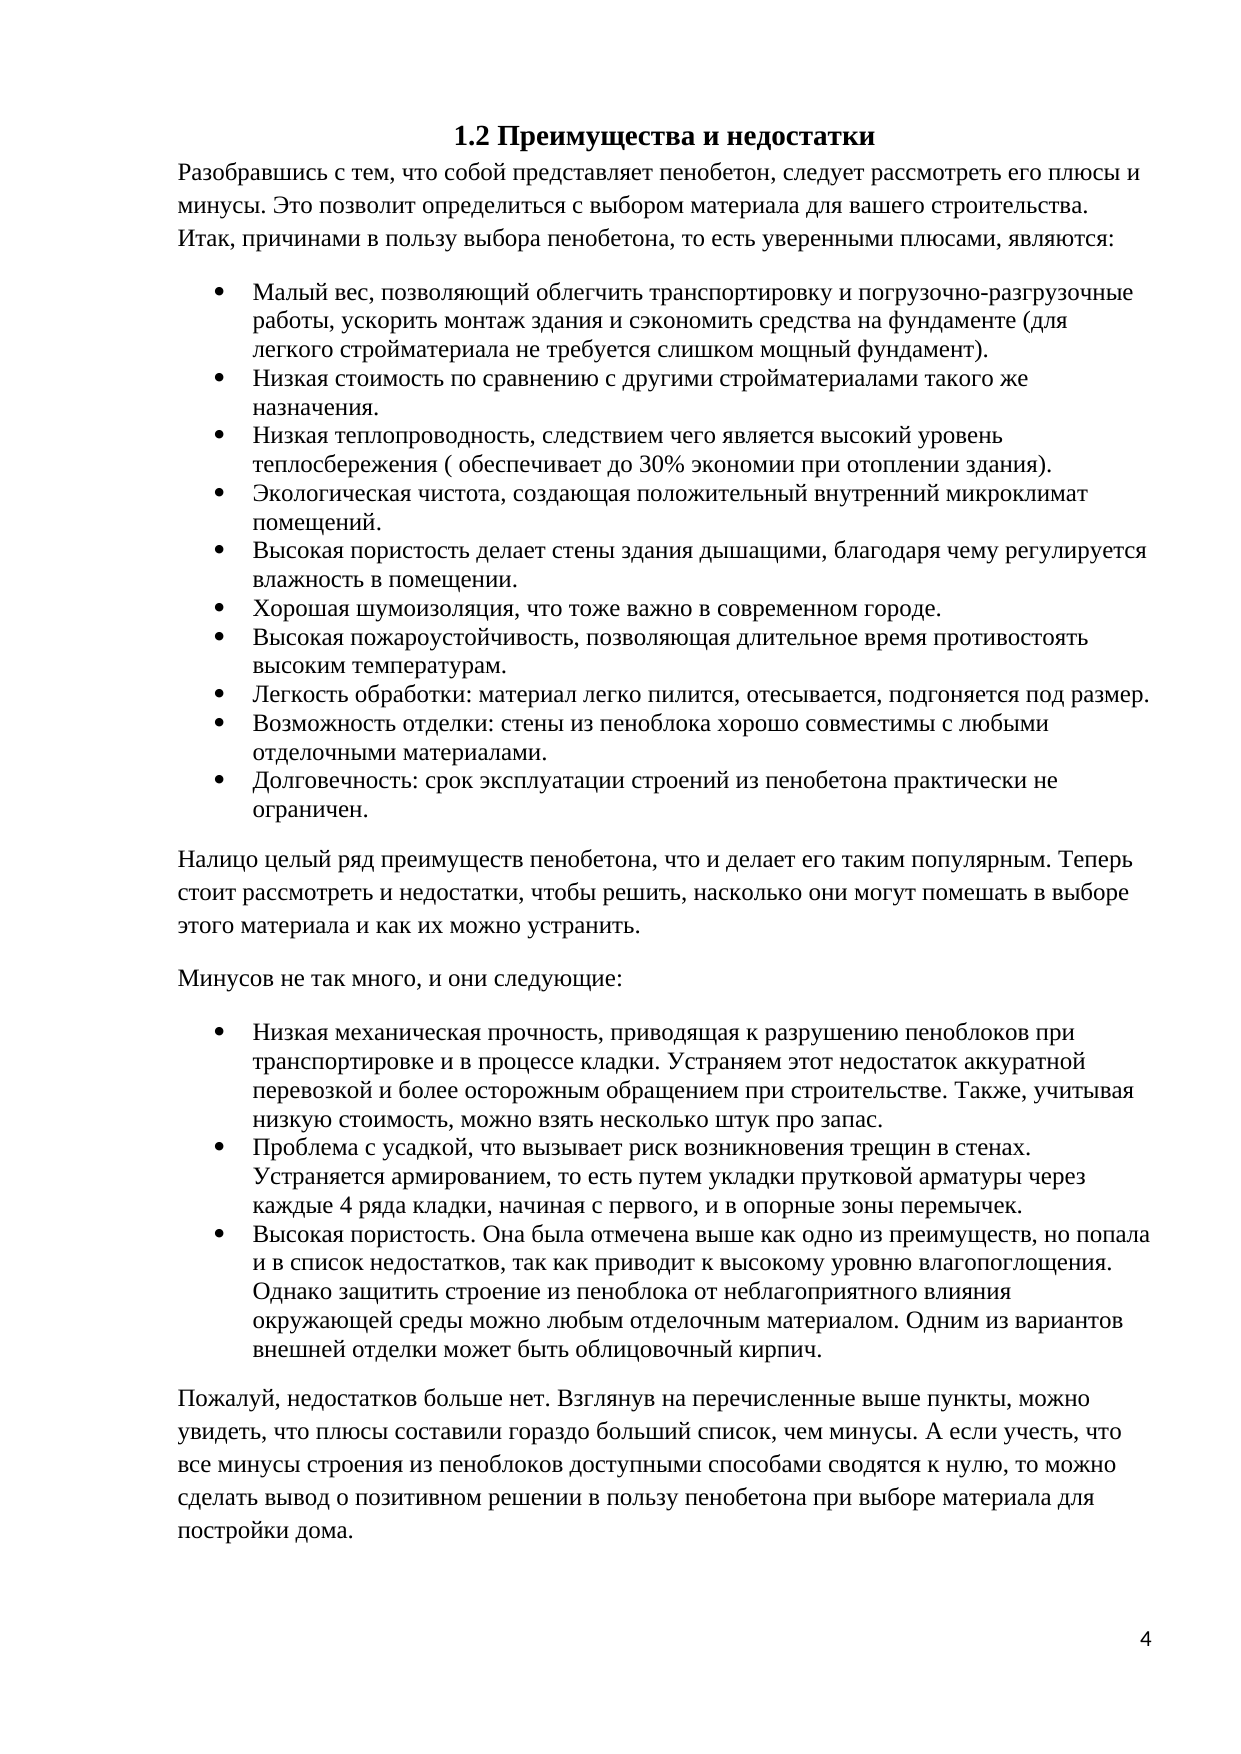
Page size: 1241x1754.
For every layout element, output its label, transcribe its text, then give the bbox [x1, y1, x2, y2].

list Высокая пористость делает стены здания дышащими, благодаря чему регулируется влажность в помещении. [215, 535, 1152, 593]
list Низкая теплопроводность, следствием чего является высокий уровень теплосбережения ( обеспечивает до 30% экономии при отоплении здания). [215, 420, 1152, 478]
list Низкая механическая прочность, приводящая к разрушению пеноблоков при транспортировке и в процессе кладки. Устраняем этот недостаток аккуратной перевозкой и более осторожным обращением при строительстве. Также, учитывая низкую стоимость, можно взять несколько штук про запас. [215, 1017, 1152, 1132]
subtitle 1.2 Преимущества и недостатки [177, 118, 1152, 152]
list Хорошая шумоизоляция, что тоже важно в современном городе. [215, 593, 1152, 622]
list Высокая пожароустойчивость, позволяющая длительное время противостоять высоким температурам. [215, 622, 1152, 679]
list Экологическая чистота, создающая положительный внутренний микроклимат помещений. [215, 478, 1152, 535]
text Разобравшись с тем, что собой представляет пенобетон, следует рассмотреть его плюсы и минусы. Это позволит определиться с выбором материала для вашего строительства. Итак, причинами в пользу выбора пенобетона, то есть уверенными плюсами, являются: [177, 157, 1152, 251]
text Пожалуй, недостатков больше нет. Взглянув на перечисленные выше пункты, можно увидеть, что плюсы составили гораздо больший список, чем минусы. А если учесть, что все минусы строения из пеноблоков доступными способами сводятся к нулю, то можно сделать вывод о позитивном решении в пользу пенобетона при выборе материала для постройки дома. [177, 1383, 1152, 1544]
text Налицо целый ряд преимуществ пенобетона, что и делает его таким популярным. Теперь стоит рассмотреть и недостатки, чтобы решить, насколько они могут помешать в выборе этого материала и как их можно устранить. [177, 844, 1152, 938]
list Низкая стоимость по сравнению с другими стройматериалами такого же назначения. [215, 363, 1152, 420]
list Проблема с усадкой, что вызывает риск возникновения трещин в стенах. Устраняется армированием, то есть путем укладки прутковой арматуры через каждые 4 ряда кладки, начиная с первого, и в опорные зоны перемычек. [215, 1132, 1152, 1219]
list Малый вес, позволяющий облегчить транспортировку и погрузочно-разгрузочные работы, ускорить монтаж здания и сэкономить средства на фундаменте (для легкого стройматериала не требуется слишком мощный фундамент). [215, 277, 1152, 363]
list Возможность отделки: стены из пеноблока хорошо совместимы с любыми отделочными материалами. [215, 708, 1152, 765]
list Долговечность: срок эксплуатации строений из пенобетона практически не ограничен. [215, 765, 1152, 823]
list Высокая пористость. Она была отмечена выше как одно из преимуществ, но попала и в список недостатков, так как приводит к высокому уровню влагопоглощения. Однако защитить строение из пеноблока от неблагоприятного влияния окружающей среды можно любым отделочным материалом. Одним из вариантов внешней отделки может быть облицовочный кирпич. [215, 1219, 1152, 1362]
text Минусов не так много, и они следующие: [177, 963, 1152, 992]
list Легкость обработки: материал легко пилится, отесывается, подгоняется под размер. [215, 679, 1152, 708]
